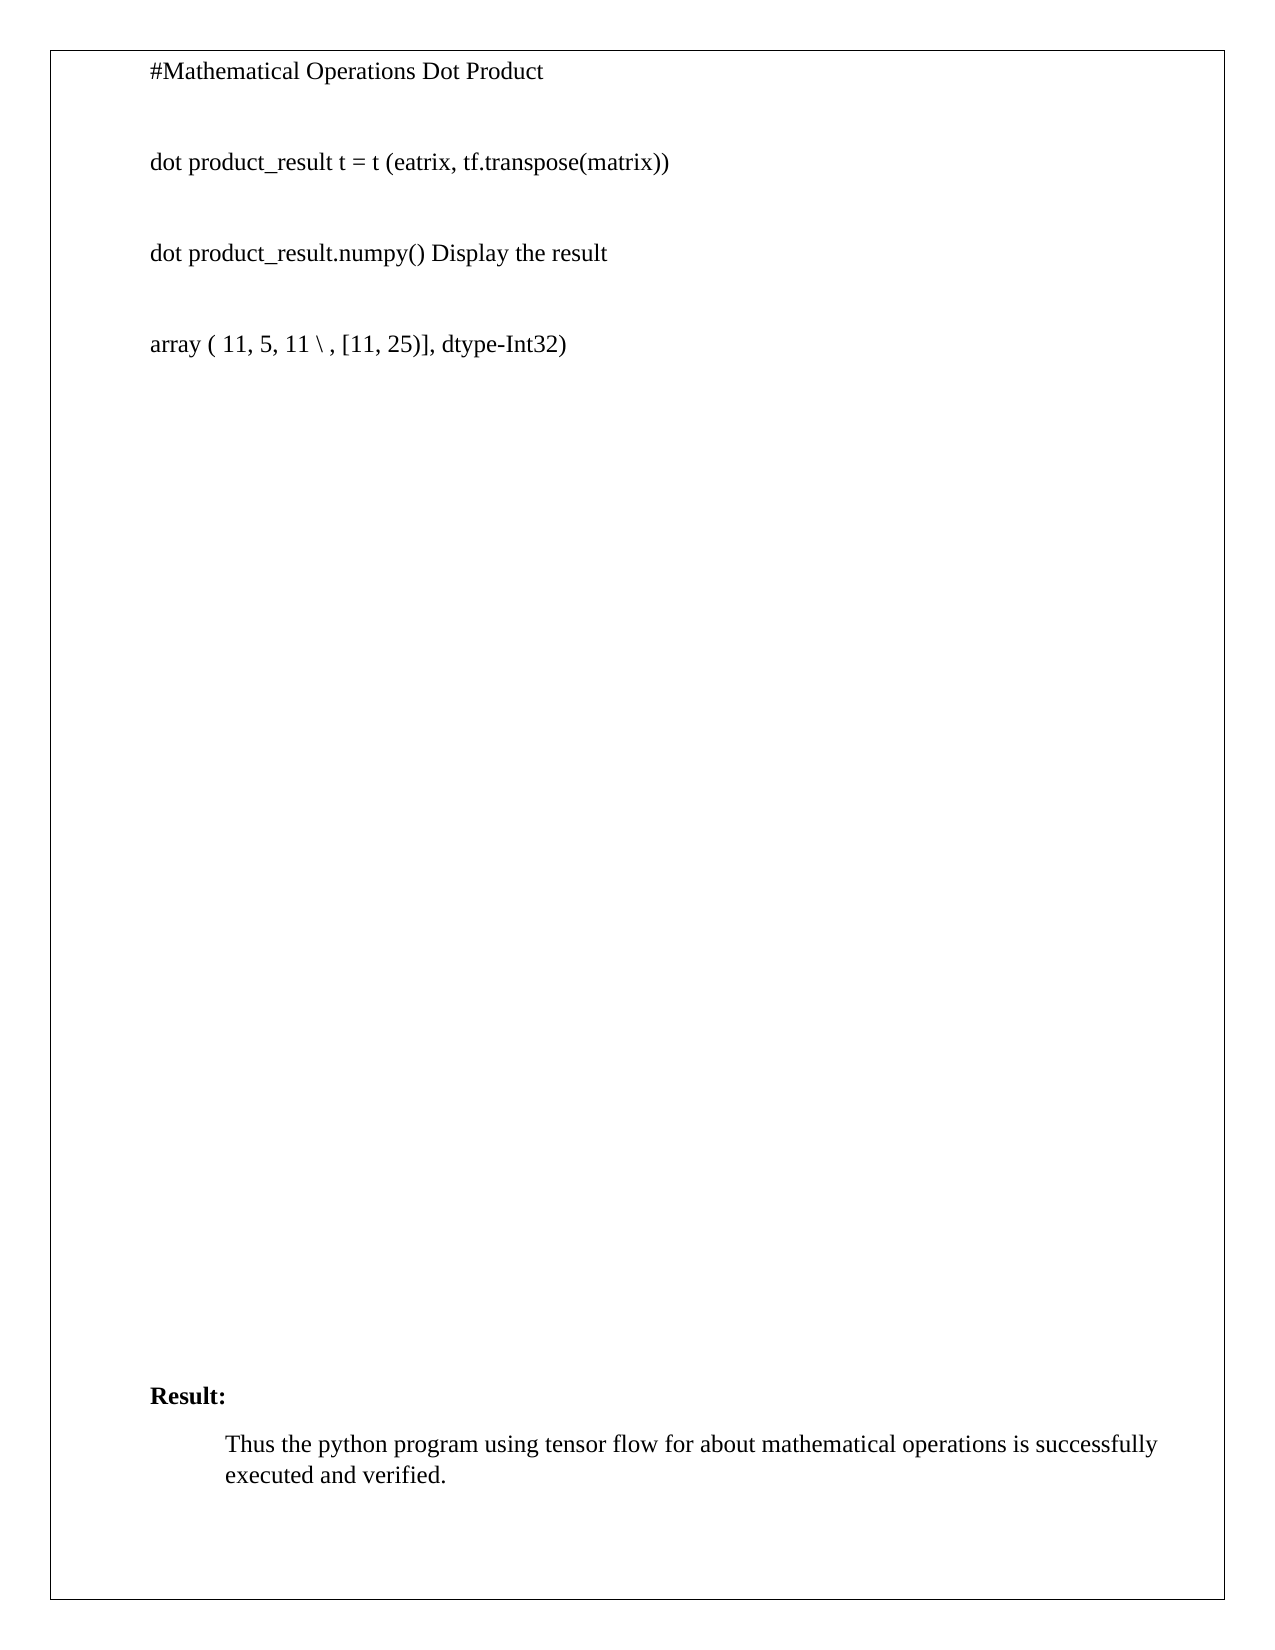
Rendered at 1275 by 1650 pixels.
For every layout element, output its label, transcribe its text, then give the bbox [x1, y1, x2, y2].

text array ( 11, 5, 11 \ , [11, 25)], dtype-Int32) [150, 329, 1191, 357]
text Result: [150, 1381, 1191, 1410]
text dot product_result t = t (eatrix, tf.transpose(matrix)) [150, 147, 1191, 176]
text dot product_result.numpy() Display the result [150, 238, 1191, 267]
text #Mathematical Operations Dot Product [150, 56, 1191, 85]
text Thus the python program using tensor flow for about mathematical operations is successfully executed and verified. [225, 1429, 1191, 1488]
